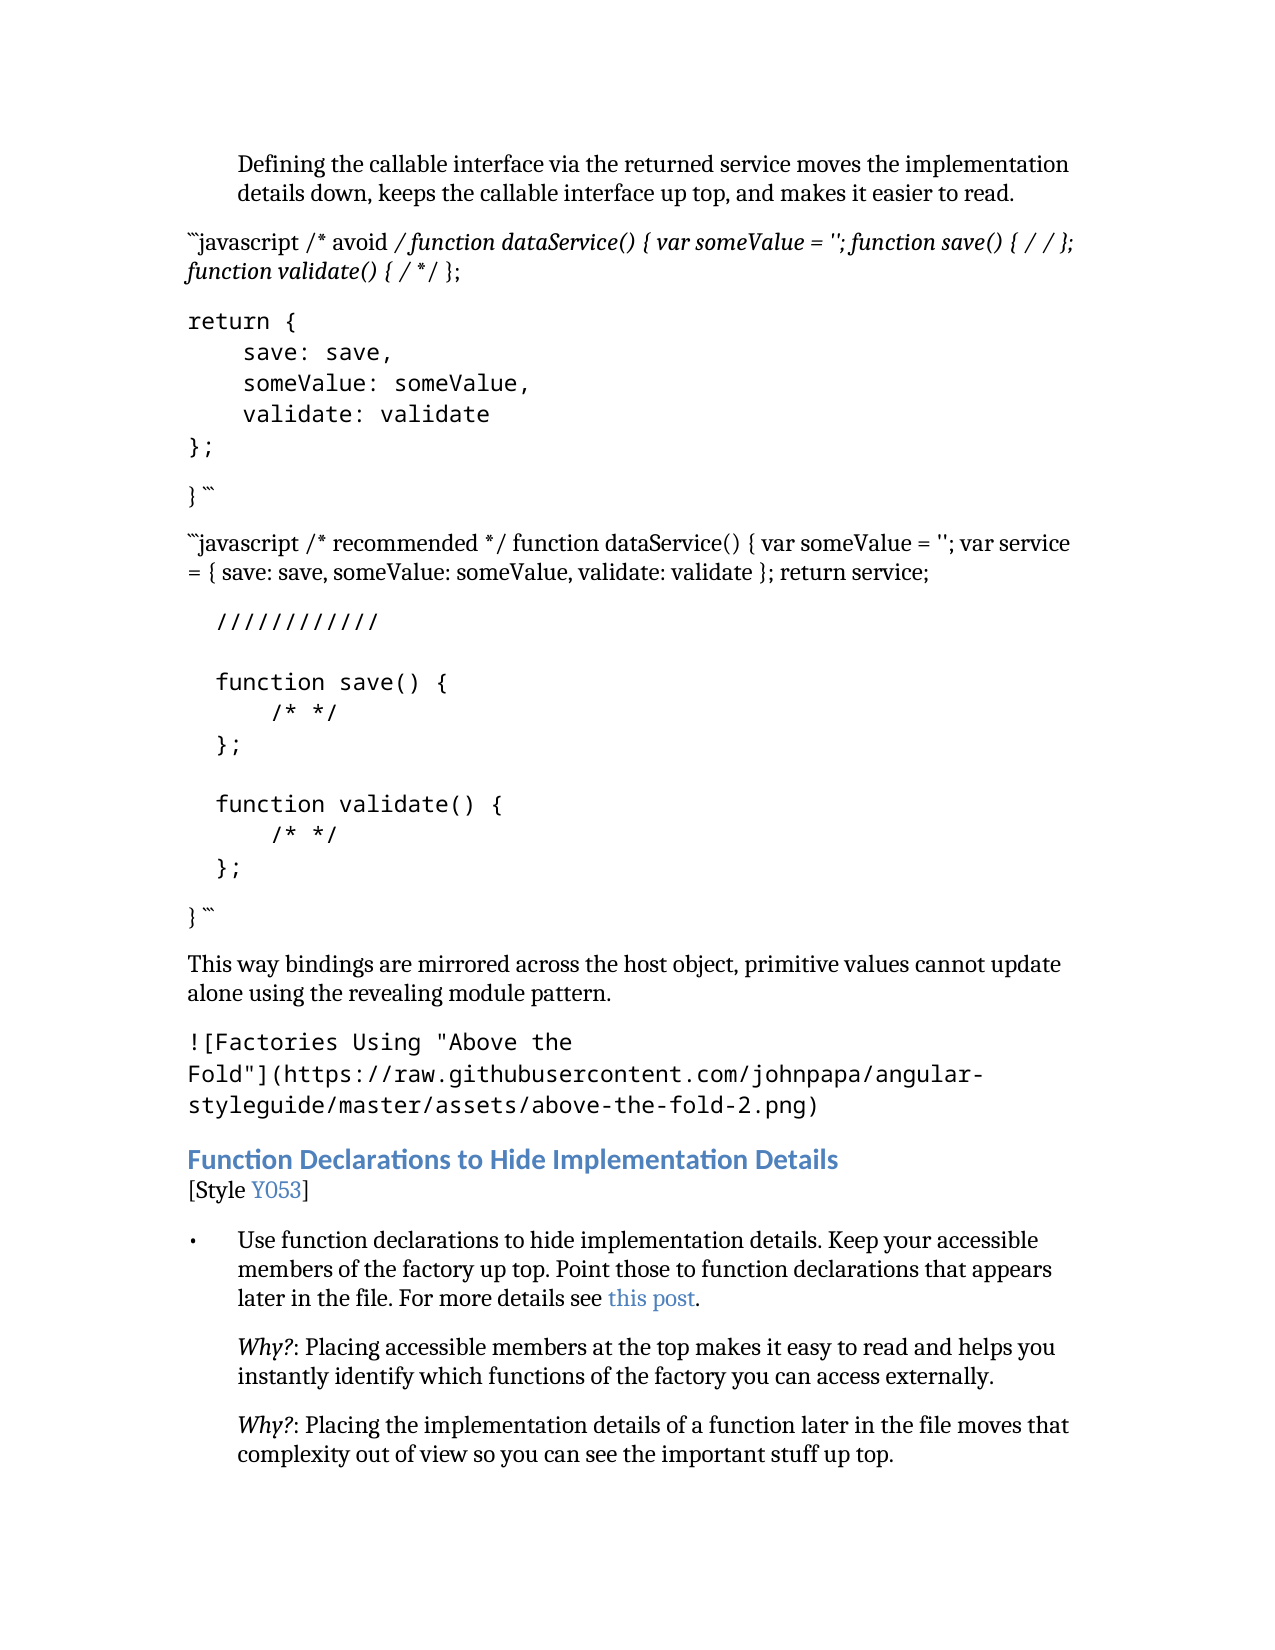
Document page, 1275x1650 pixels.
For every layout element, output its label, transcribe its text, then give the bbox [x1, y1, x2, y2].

text ![Factories Using "Above the Fold"](https://raw.githubusercontent.com/johnpapa/angular-styleguide/master/assets/above-the-fold-2.png) [187, 1026, 1087, 1120]
text } ``` [187, 482, 1087, 510]
text ```javascript /* recommended */ function dataService() { var someValue = ''; var service = { save: save, someValue: someValue, validate: validate }; return service; [187, 529, 1087, 587]
text } ``` [187, 902, 1087, 931]
text return { save: save, someValue: someValue, validate: validate }; [187, 304, 1087, 461]
list Why?: Placing accessible members at the top makes it easy to read and helps you instantly identify which functions of the factory you can access externally. [187, 1333, 1087, 1391]
text This way bindings are mirrored across the host object, primitive values cannot update alone using the revealing module pattern. [187, 950, 1087, 1007]
list Use function declarations to hide implementation details. Keep your accessible members of the factory up top. Point those to function declarations that appears later in the file. For more details see this post. [187, 1226, 1087, 1312]
text ```javascript /* avoid / function dataService() { var someValue = ''; function save() { / / }; function validate() { / */ }; [187, 228, 1087, 286]
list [187, 150, 1087, 207]
subtitle Function Declarations to Hide Implementation Details [187, 1141, 1087, 1176]
text [Style Y053] [187, 1176, 1087, 1205]
text //////////// function save() { /* */ }; function validate() { /* */ }; [187, 605, 1087, 882]
list Why?: Placing the implementation details of a function later in the file moves that complexity out of view so you can see the important stuff up top. [187, 1411, 1087, 1469]
